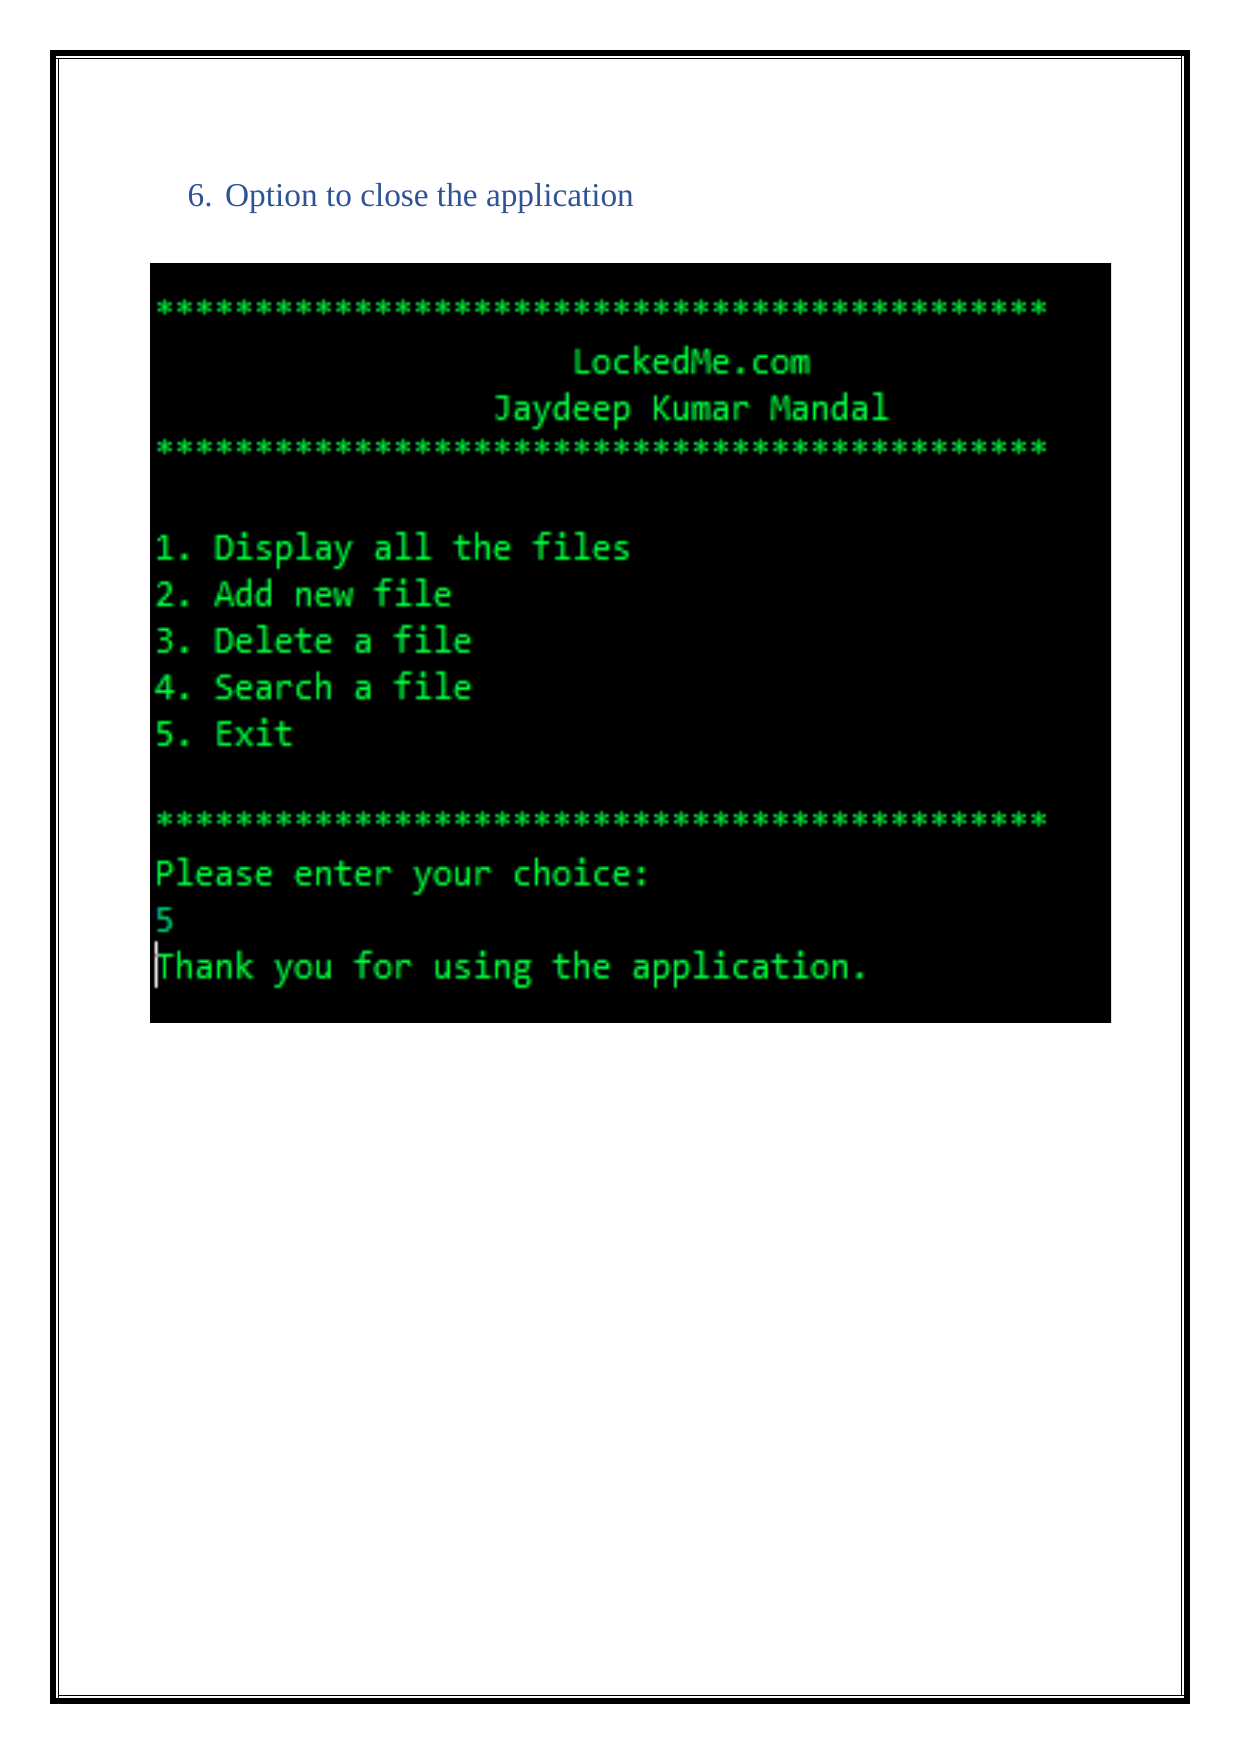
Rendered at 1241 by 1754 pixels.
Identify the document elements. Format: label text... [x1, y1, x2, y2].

picture [150, 263, 1112, 1023]
subtitle Option to close the application [187, 175, 1090, 213]
